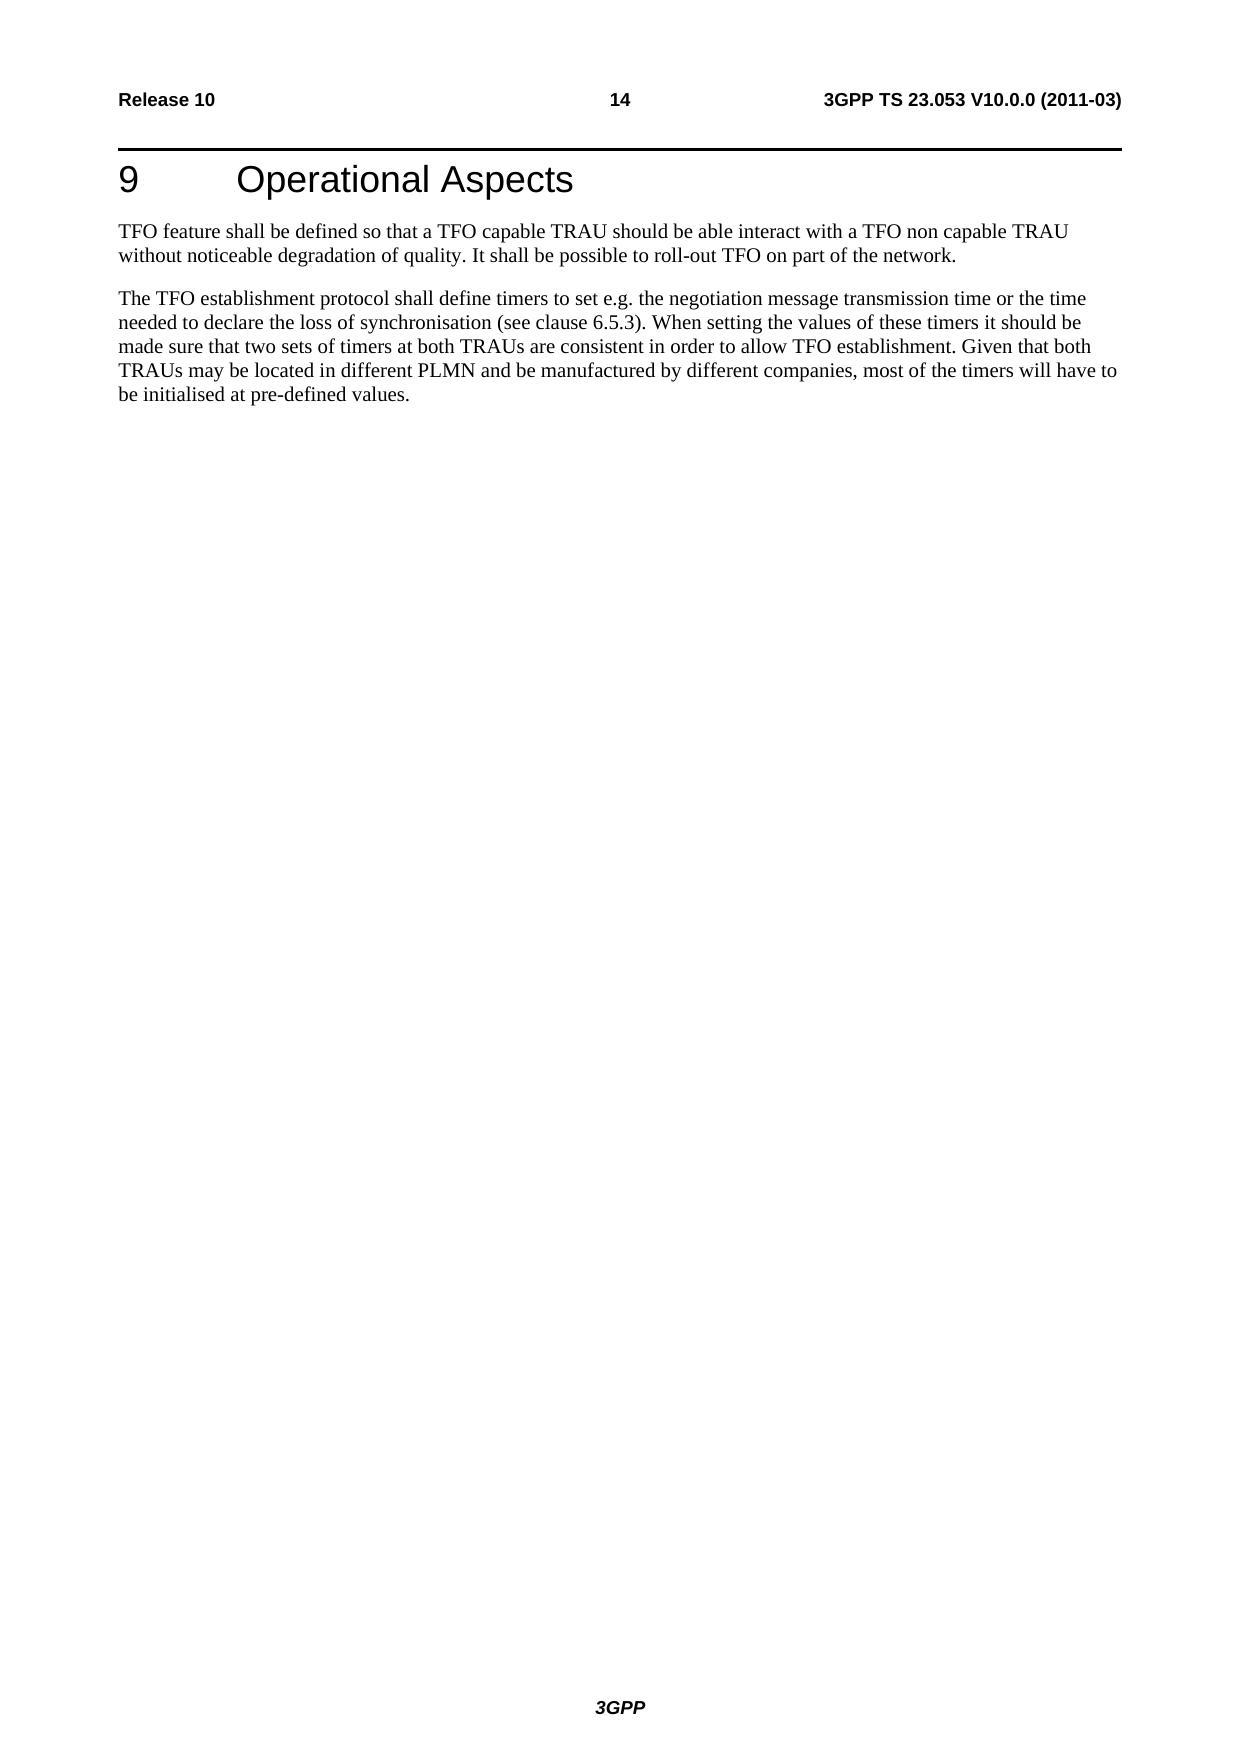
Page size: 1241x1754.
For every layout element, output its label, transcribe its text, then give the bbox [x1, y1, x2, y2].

text TFO feature shall be defined so that a TFO capable TRAU should be able interact with a TFO non capable TRAU without noticeable degradation of quality. It shall be possible to roll-out TFO on part of the network. [118, 219, 1122, 267]
subtitle 9 Operational Aspects [118, 151, 1122, 200]
text The TFO establishment protocol shall define timers to set e.g. the negotiation message transmission time or the time needed to declare the loss of synchronisation (see clause 6.5.3). When setting the values of these timers it should be made sure that two sets of timers at both TRAUs are consistent in order to allow TFO establishment. Given that both TRAUs may be located in different PLMN and be manufactured by different companies, most of the timers will have to be initialised at pre-defined values. [118, 286, 1122, 406]
